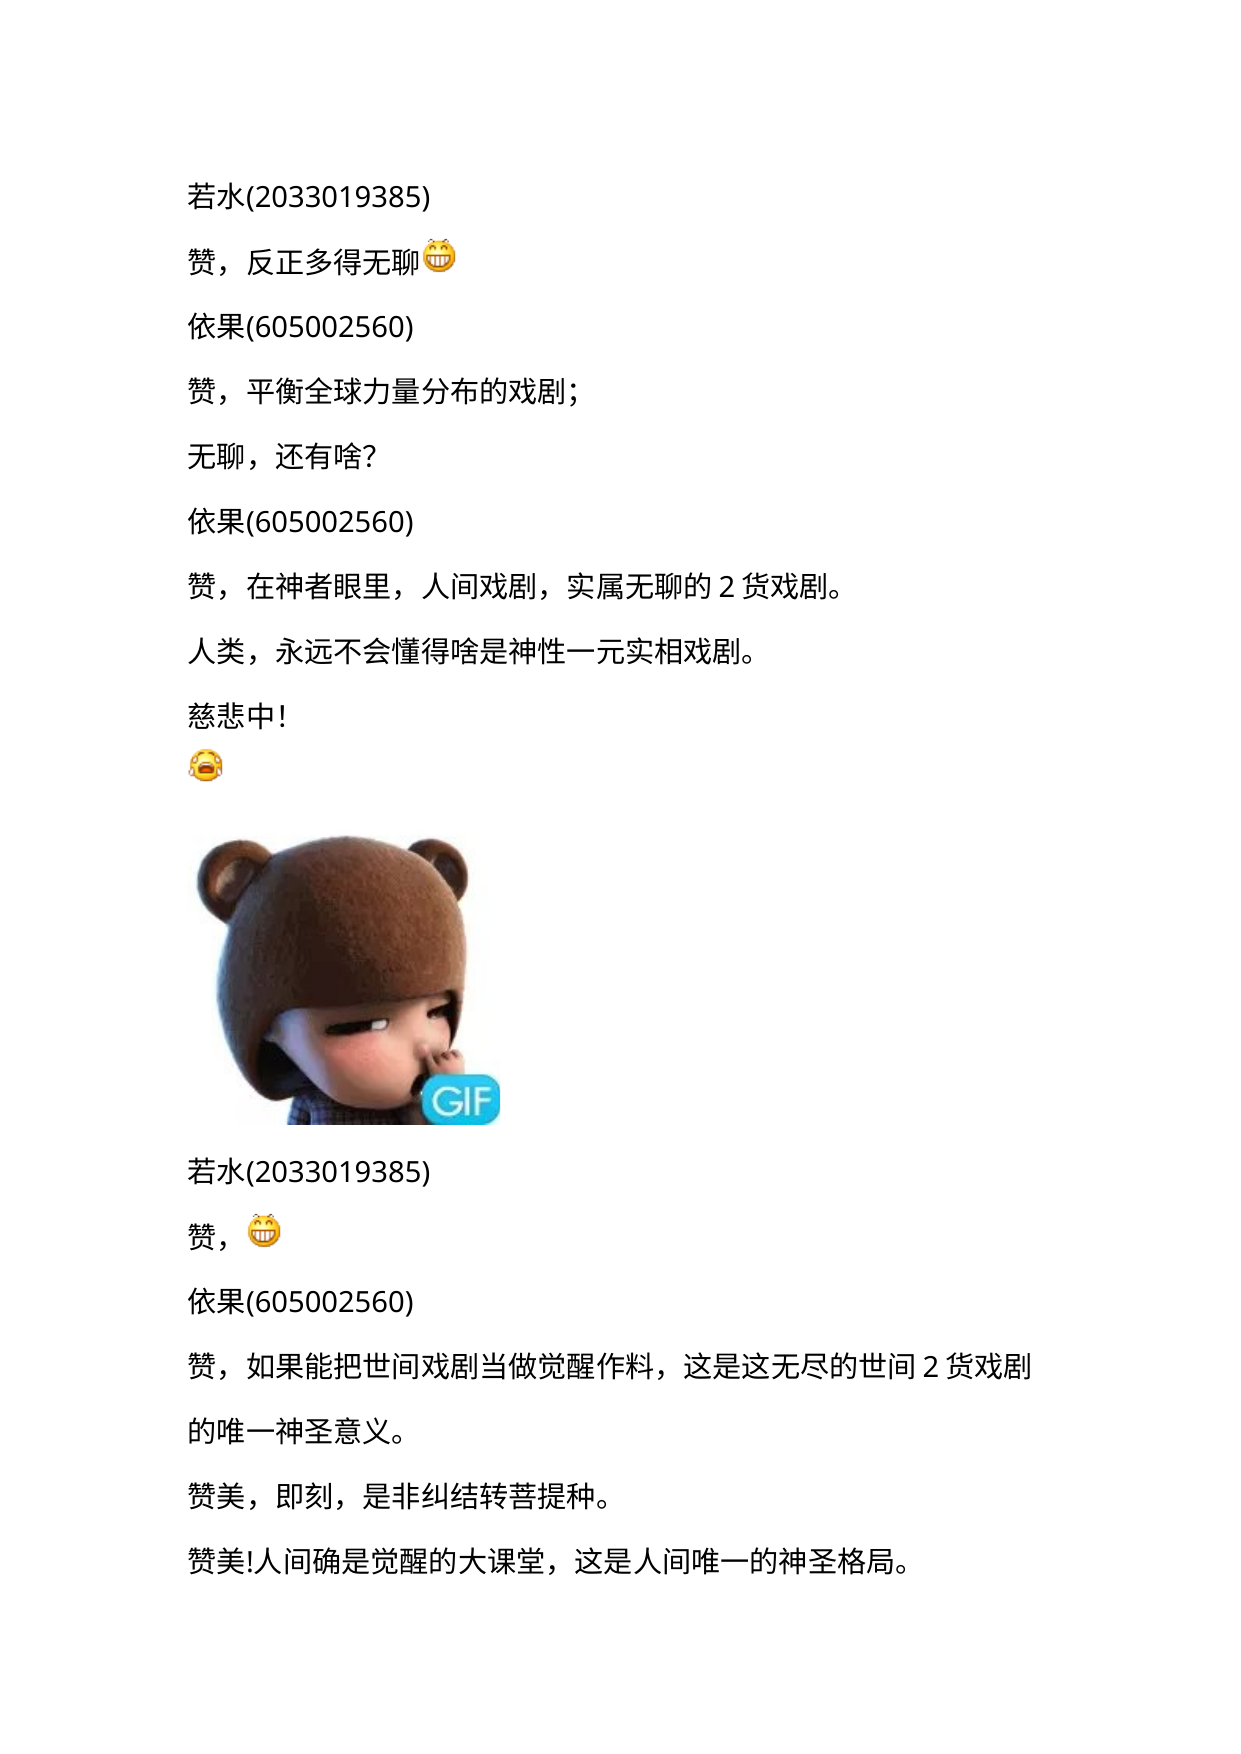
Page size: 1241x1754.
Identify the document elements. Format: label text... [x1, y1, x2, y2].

picture [245, 1211, 284, 1249]
picture [187, 812, 501, 1125]
text 若水(2033019385) 赞， 依果(605002560) 赞，如果能把世间戏剧当做觉醒作料，这是这无尽的世间2货戏剧的唯一神圣意义。 [187, 1137, 1053, 1462]
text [187, 162, 1053, 812]
picture [420, 236, 459, 274]
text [187, 1462, 1053, 1592]
picture [187, 747, 226, 785]
